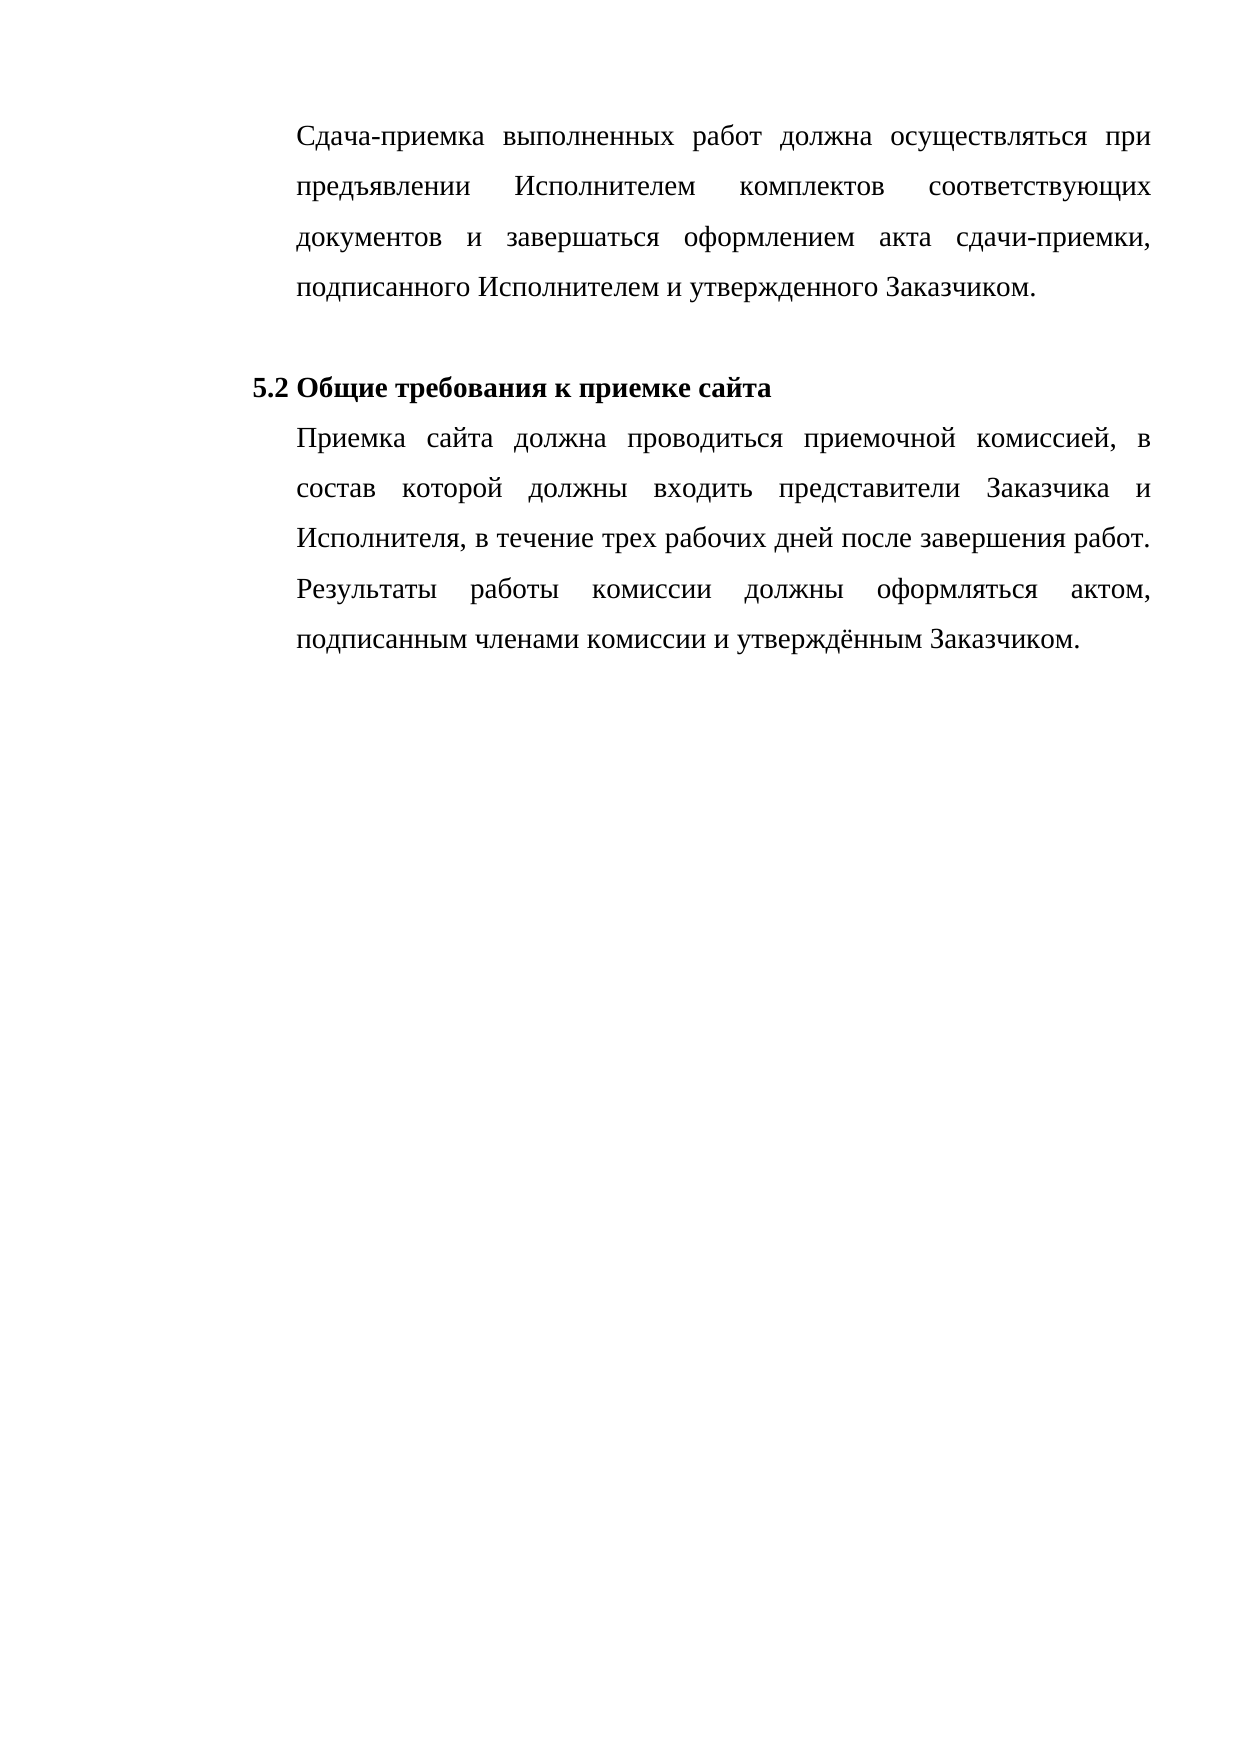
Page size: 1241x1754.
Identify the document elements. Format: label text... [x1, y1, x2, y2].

list Общие требования к приемке сайта [252, 370, 1152, 403]
list Приемка сайта должна проводиться приемочной комиссией, в состав которой должны входить представители Заказчика и Исполнителя, в течение трех рабочих дней после завершения работ. Результаты работы комиссии должны оформляться актом, подписанным членами комиссии и утверждённым Заказчиком. [296, 420, 1152, 655]
list Сдача-приемка выполненных работ должна осуществляться при предъявлении Исполнителем комплектов соответствующих документов и завершаться оформлением акта сдачи-приемки, подписанного Исполнителем и утвержденного Заказчиком. [296, 118, 1152, 303]
